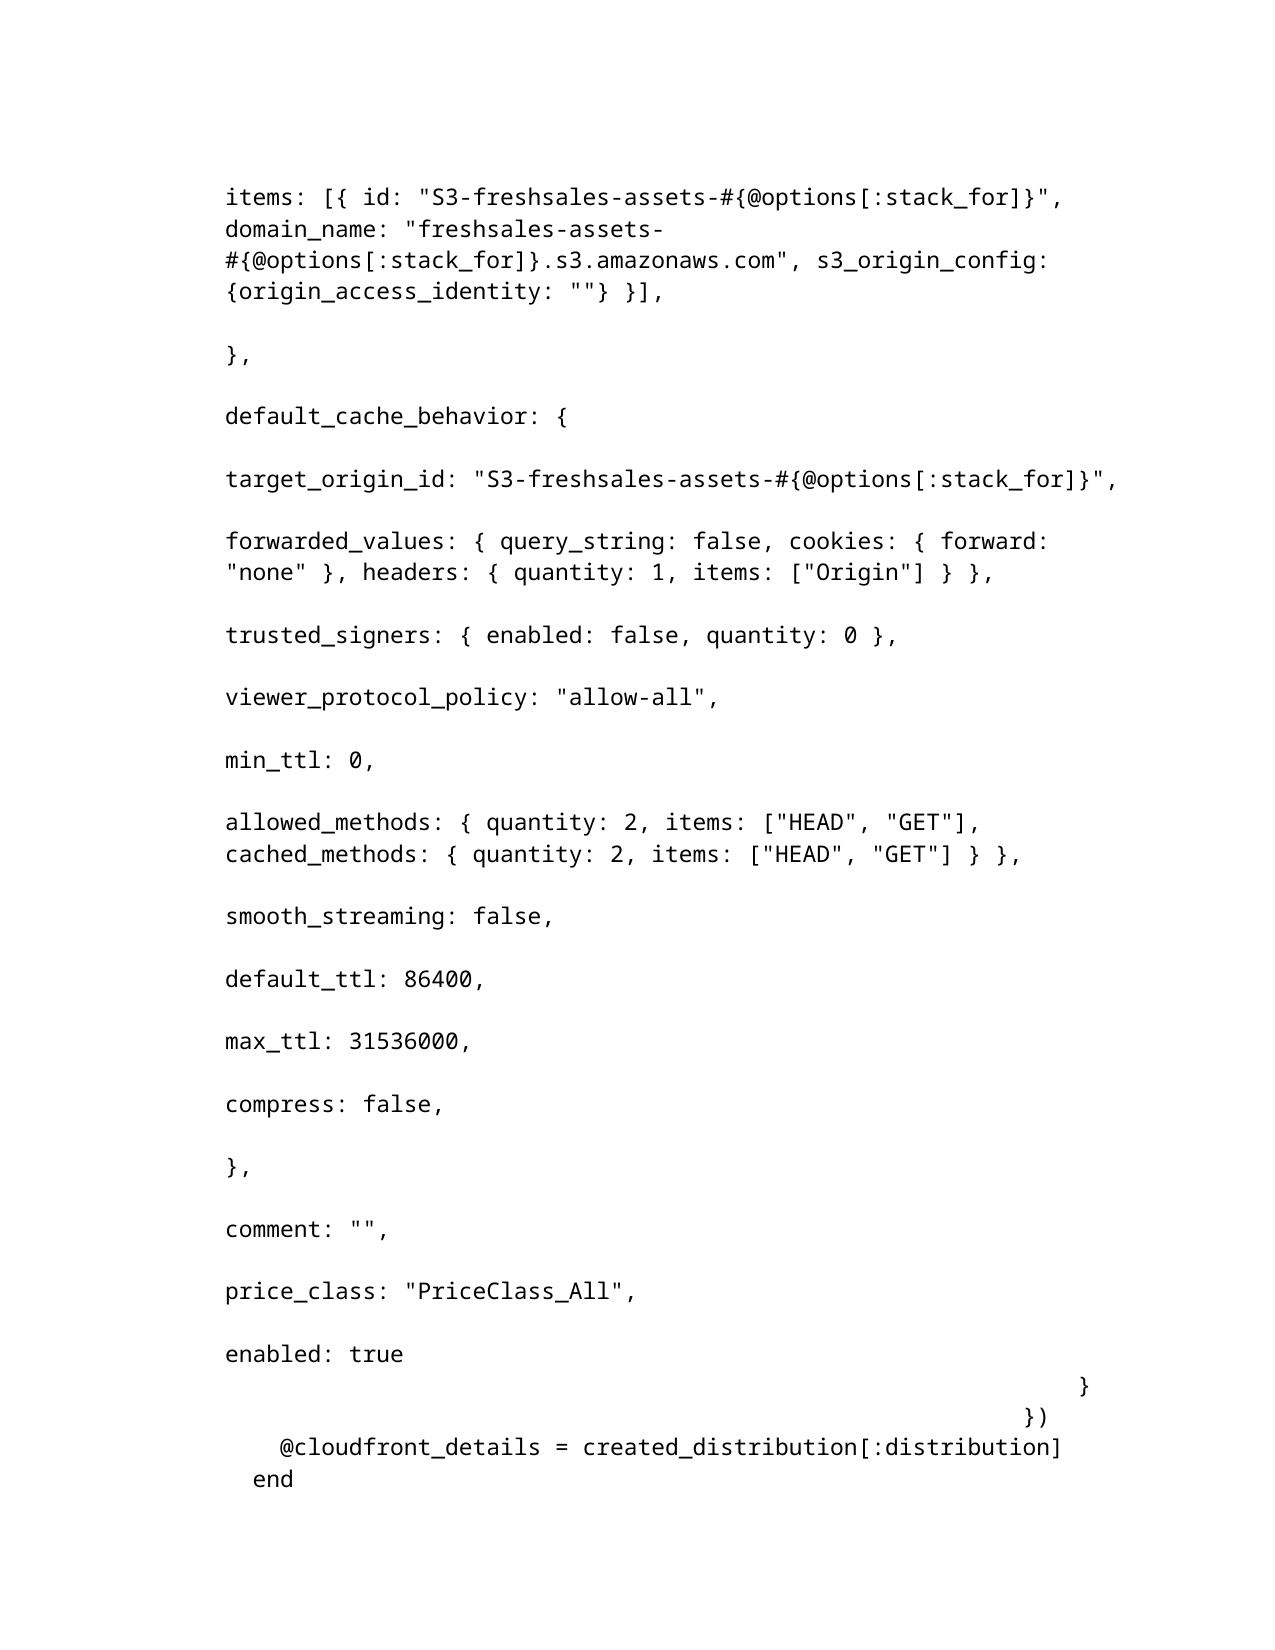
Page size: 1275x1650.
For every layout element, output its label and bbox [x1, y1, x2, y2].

list [175, 150, 1125, 1494]
